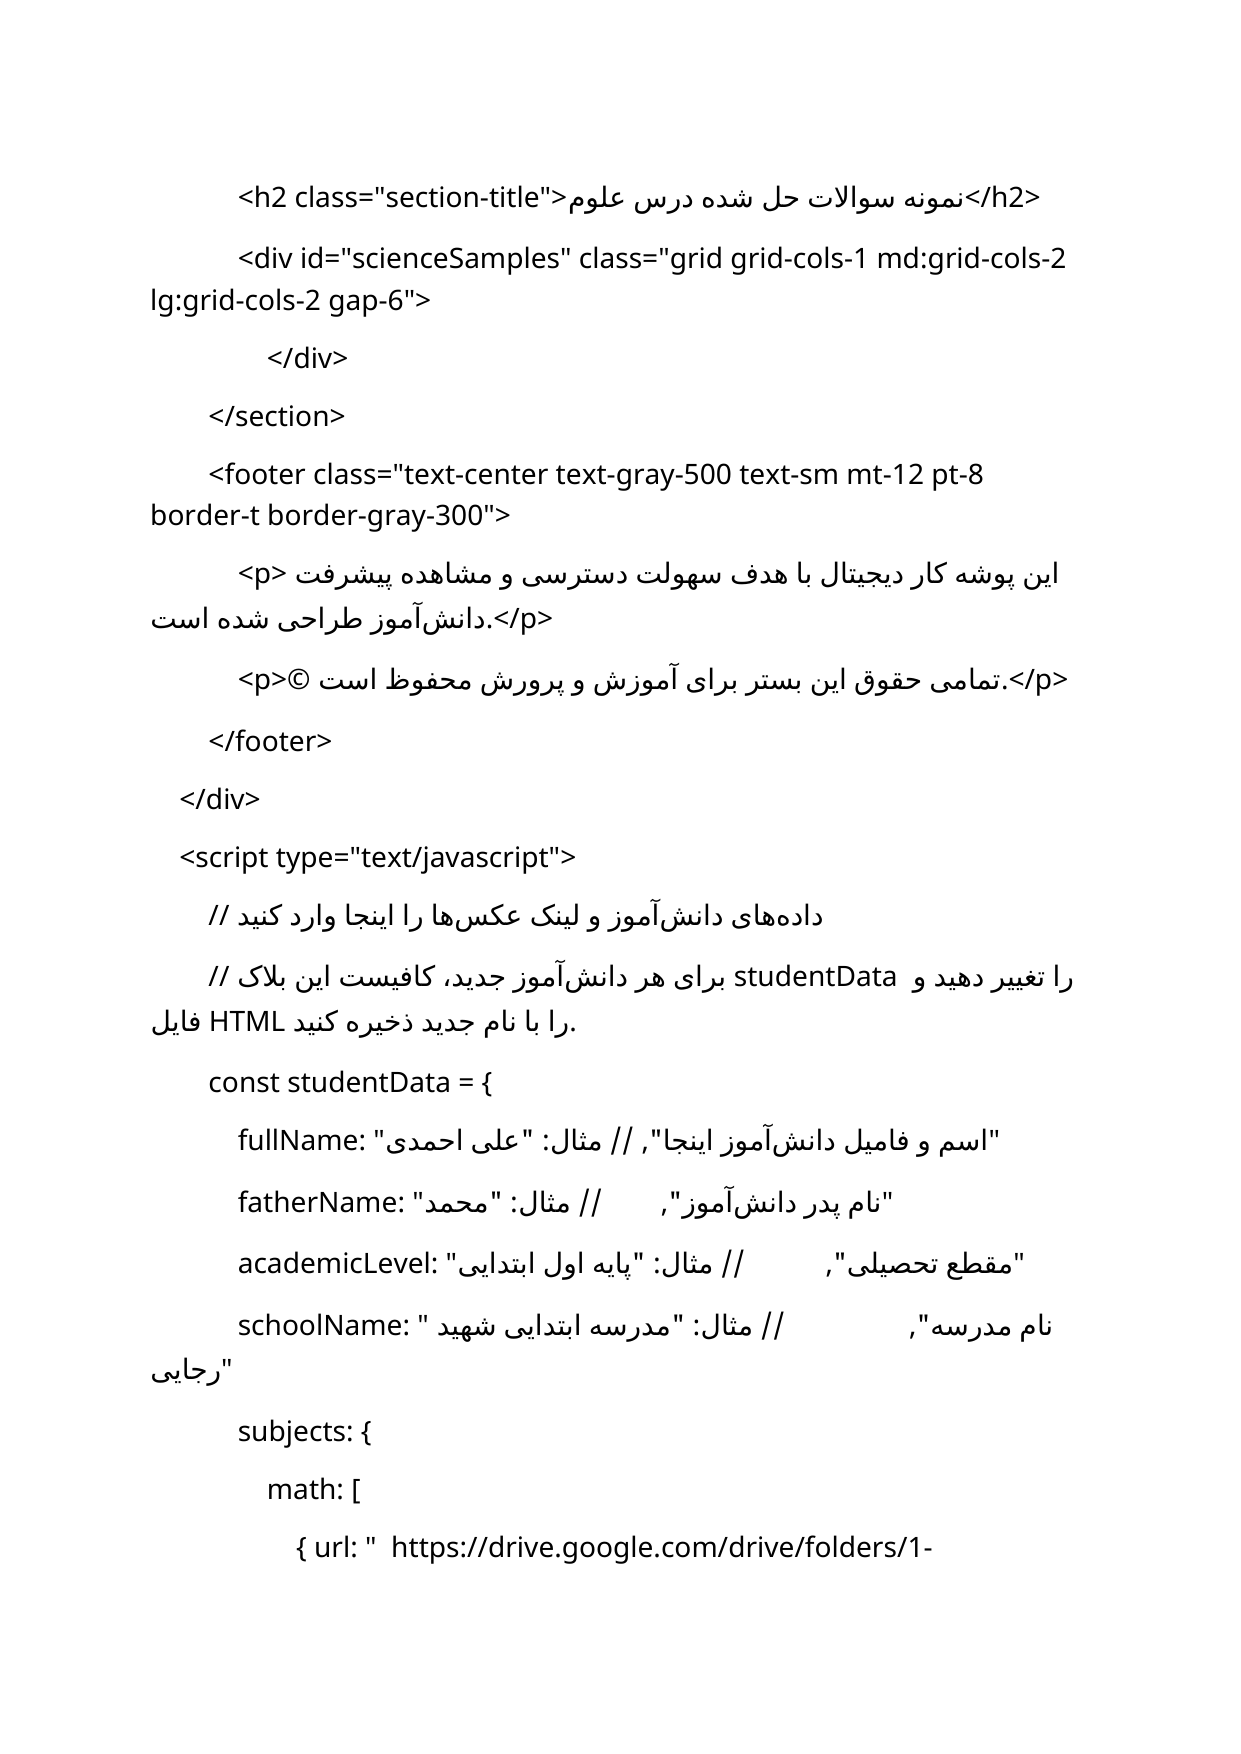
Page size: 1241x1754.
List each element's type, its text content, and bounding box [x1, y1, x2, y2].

text // داده‌های دانش‌آموز و لینک عکس‌ها را اینجا وارد کنید [150, 895, 1090, 937]
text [150, 1527, 1090, 1565]
text math: [ [150, 1469, 1090, 1507]
text <footer class="text-center text-gray-500 text-sm mt-12 pt-8 border-t border-gray-300"> [150, 454, 1090, 534]
text </footer> [150, 721, 1090, 759]
text </div> [150, 779, 1090, 817]
text schoolName: "نام مدرسه", // مثال: "مدرسه ابتدایی شهید رجایی" [150, 1305, 1090, 1391]
text <div id="scienceSamples" class="grid grid-cols-1 md:grid-cols-2 lg:grid-cols-2 gap-6"> [150, 239, 1090, 318]
text <script type="text/javascript"> [150, 837, 1090, 875]
text fatherName: "نام پدر دانش‌آموز", // مثال: "محمد" [150, 1182, 1090, 1223]
text </div> [150, 338, 1090, 376]
text academicLevel: "مقطع تحصیلی", // مثال: "پایه اول ابتدایی" [150, 1243, 1090, 1285]
text <p>این پوشه کار دیجیتال با هدف سهولت دسترسی و مشاهده پیشرفت دانش‌آموز طراحی شده است.</p> [150, 553, 1090, 639]
text <p>© تمامی حقوق این بستر برای آموزش و پرورش محفوظ است.</p> [150, 659, 1090, 701]
text // برای هر دانش‌آموز جدید، کافیست این بلاک studentData را تغییر دهید و فایل HTML را با نام جدید ذخیره کنید. [150, 956, 1090, 1043]
text fullName: "اسم و فامیل دانش‌آموز اینجا", // مثال: "علی احمدی" [150, 1121, 1090, 1162]
text subjects: { [150, 1411, 1090, 1449]
text <h2 class="section-title">نمونه سوالات حل شده درس علوم</h2> [150, 177, 1090, 219]
text const studentData = { [150, 1062, 1090, 1101]
text </section> [150, 396, 1090, 434]
